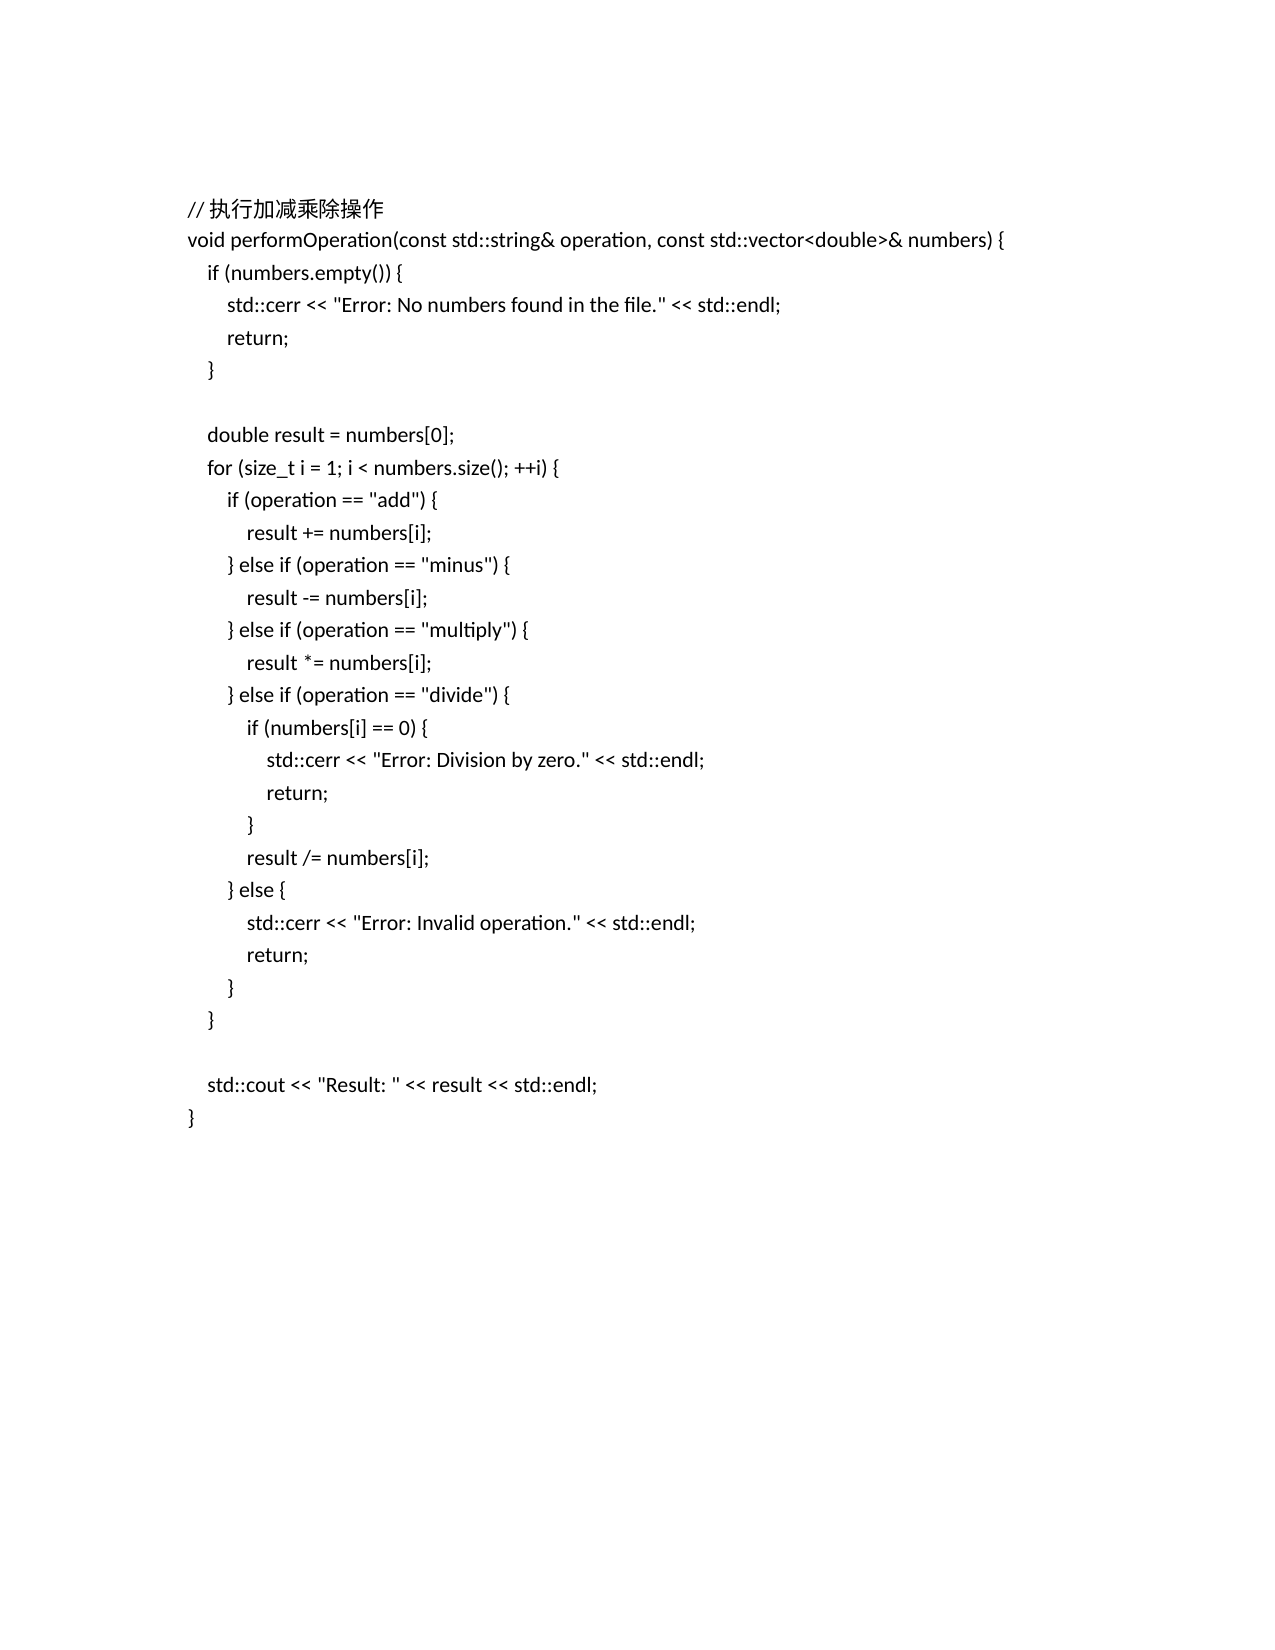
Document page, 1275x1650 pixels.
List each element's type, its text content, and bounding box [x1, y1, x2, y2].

text } [187, 1101, 1087, 1134]
text if (numbers.empty()) { [187, 256, 1087, 289]
text return; [187, 321, 1087, 354]
text } else if (operation == "divide") { [187, 679, 1087, 711]
text std::cerr << "Error: Division by zero." << std::endl; [187, 744, 1087, 776]
text void performOperation(const std::string& operation, const std::vector<double>& numbers) { [187, 224, 1087, 256]
text } else if (operation == "minus") { [187, 549, 1087, 581]
text } [187, 1004, 1087, 1036]
text } [187, 809, 1087, 841]
text result *= numbers[i]; [187, 646, 1087, 679]
text } else { [187, 874, 1087, 906]
text if (numbers[i] == 0) { [187, 711, 1087, 744]
text double result = numbers[0]; [187, 419, 1087, 451]
text std::cerr << "Error: No numbers found in the file." << std::endl; [187, 289, 1087, 321]
text for (size_t i = 1; i < numbers.size(); ++i) { [187, 451, 1087, 484]
text // 执行加减乘除操作 [187, 191, 1087, 224]
text std::cout << "Result: " << result << std::endl; [187, 1069, 1087, 1101]
text result -= numbers[i]; [187, 581, 1087, 614]
text } [187, 354, 1087, 386]
text return; [187, 939, 1087, 971]
text return; [187, 776, 1087, 809]
text } [187, 971, 1087, 1004]
text result /= numbers[i]; [187, 841, 1087, 874]
text } else if (operation == "multiply") { [187, 614, 1087, 646]
text if (operation == "add") { [187, 484, 1087, 516]
text result += numbers[i]; [187, 516, 1087, 549]
text std::cerr << "Error: Invalid operation." << std::endl; [187, 906, 1087, 939]
